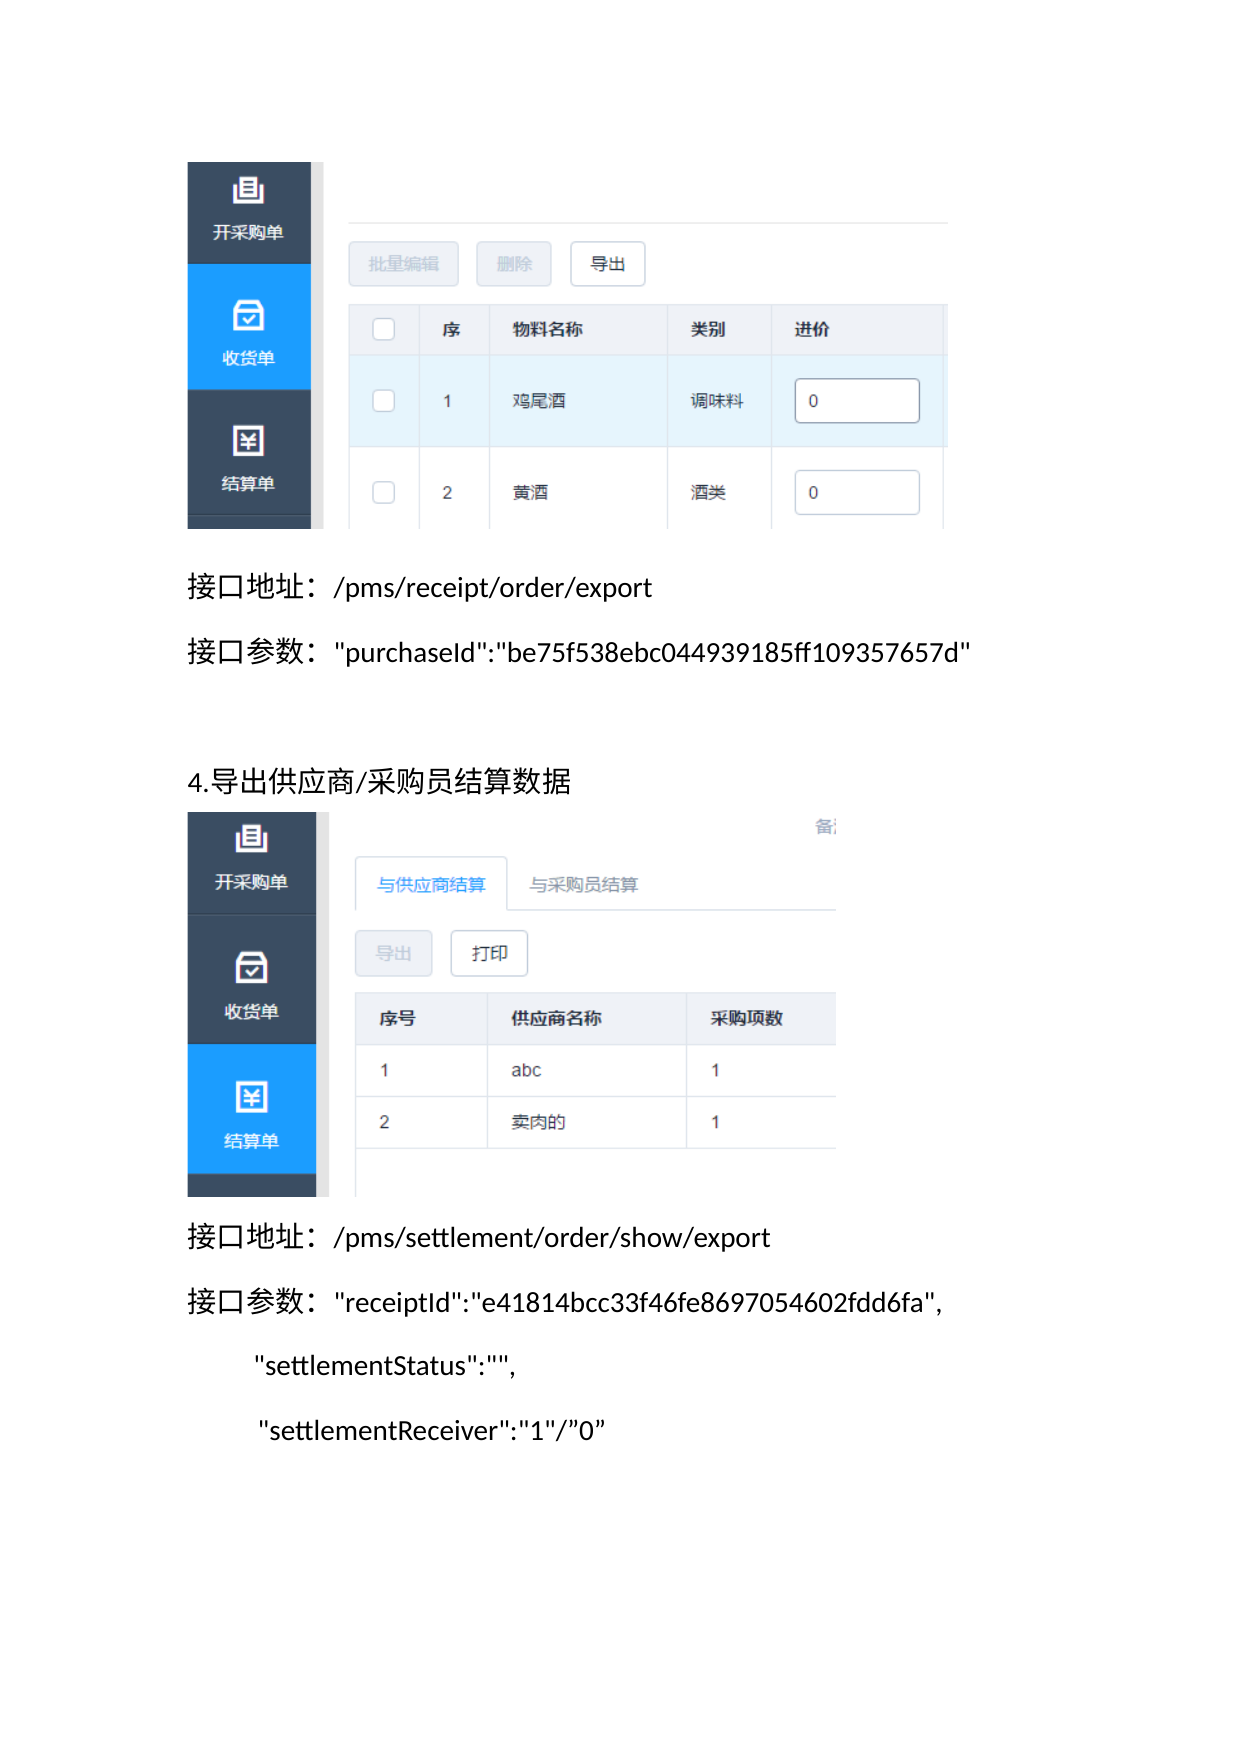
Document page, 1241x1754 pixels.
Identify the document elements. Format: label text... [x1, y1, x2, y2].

list 接口地址：/pms/settlement/order/show/export [187, 1202, 1053, 1267]
picture [187, 162, 948, 529]
list "settlementStatus":"", [187, 1332, 1053, 1397]
list "settlementReceiver":"1"/”0” [187, 1397, 1053, 1462]
picture [187, 812, 836, 1197]
list 导出供应商/采购员结算数据 [187, 747, 1053, 812]
list 接口参数："purchaseId":"be75f538ebc044939185ff109357657d" [187, 617, 1053, 682]
list 接口参数："receiptId":"e41814bcc33f46fe8697054602fdd6fa", [187, 1267, 1053, 1332]
list 接口地址：/pms/receipt/order/export [187, 552, 1053, 617]
